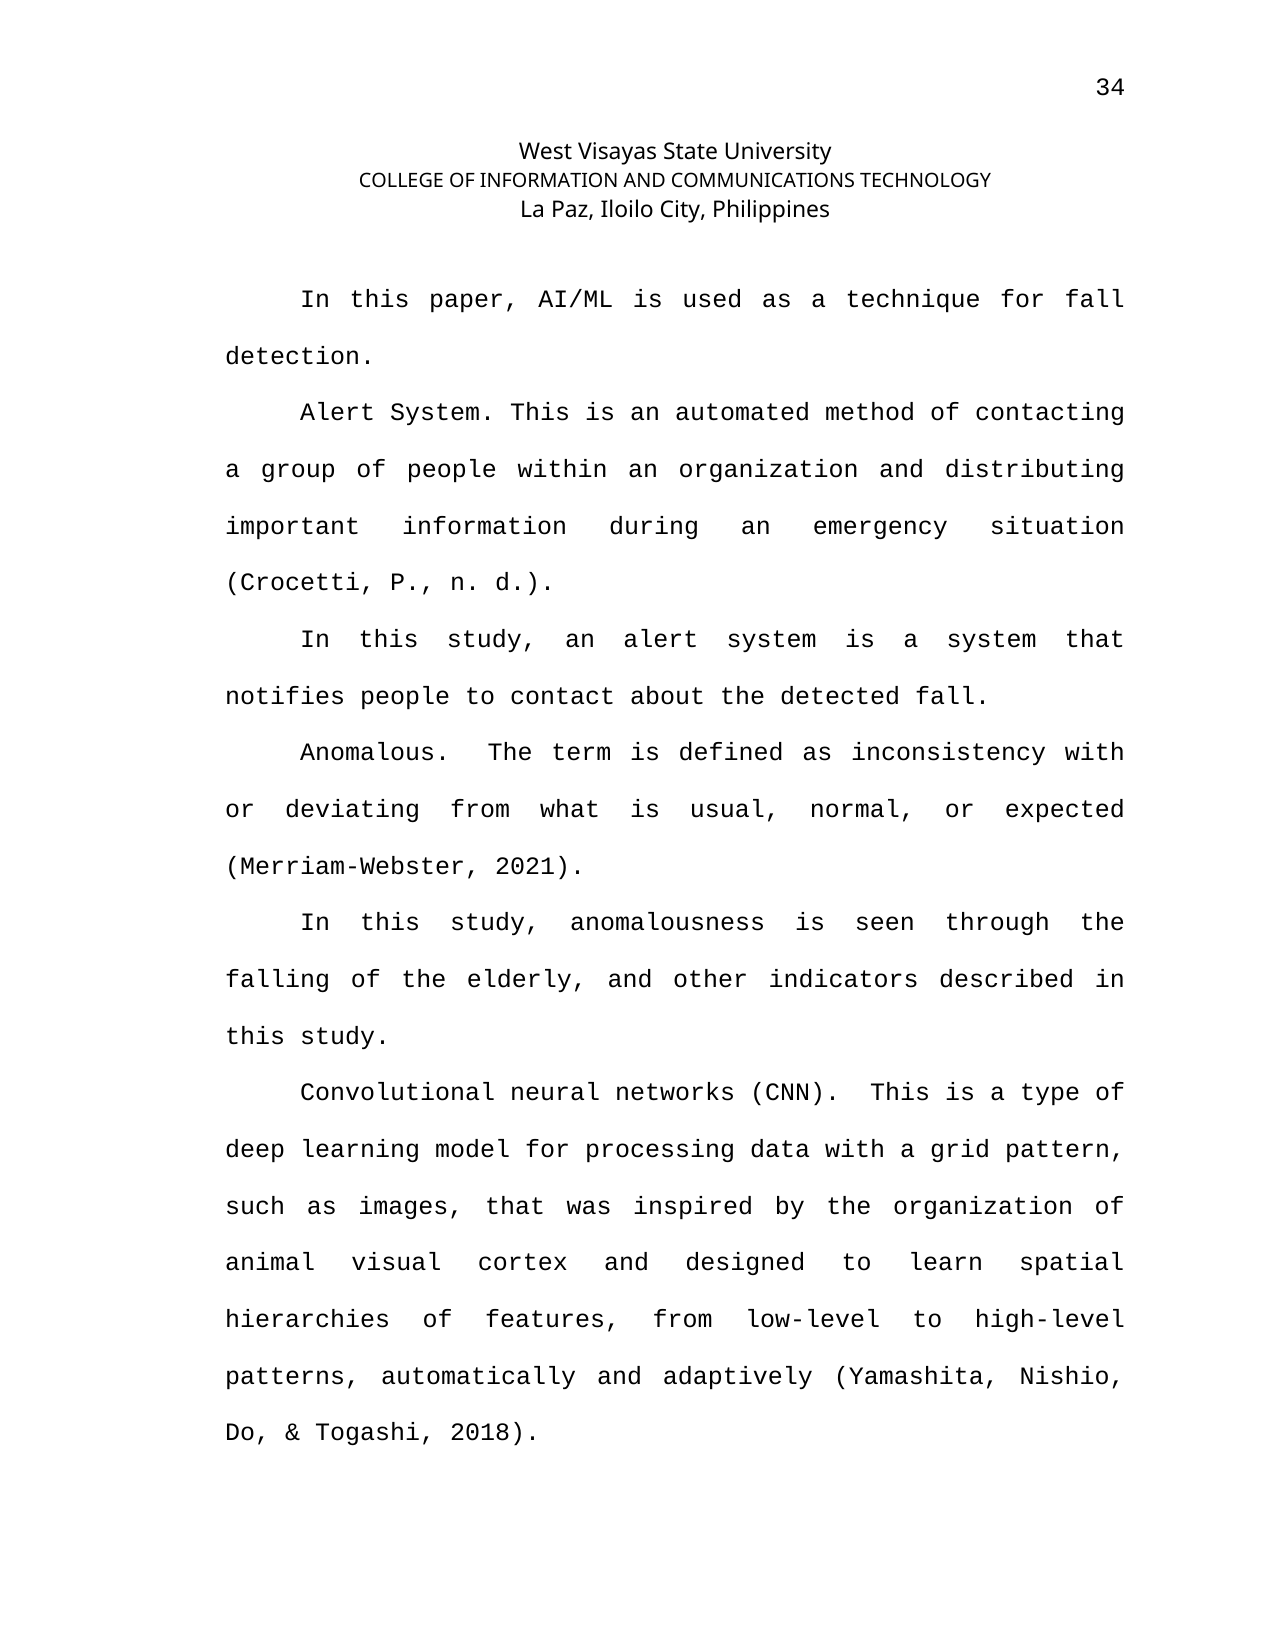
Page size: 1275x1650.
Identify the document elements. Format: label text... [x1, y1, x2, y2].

text Alert System. This is an automated method of contacting a group of people within an organization and distributing important information during an emergency situation (Crocetti, P., n. d.). [225, 400, 1125, 598]
text In this paper, AI/ML is used as a technique for fall detection. [225, 287, 1125, 372]
text Convolutional neural networks (CNN). This is a type of deep learning model for processing data with a grid pattern, such as images, that was inspired by the organization of animal visual cortex and designed to learn spatial hierarchies of features, from low-level to high-level patterns, automatically and adaptively (Yamashita, Nishio, Do, & Togashi, 2018). [225, 1080, 1125, 1448]
text In this study, an alert system is a system that notifies people to contact about the detected fall. [225, 627, 1125, 712]
text Anomalous. The term is defined as inconsistency with or deviating from what is usual, normal, or expected (Merriam-Webster, 2021). [225, 740, 1125, 882]
text In this study, anomalousness is seen through the falling of the elderly, and other indicators described in this study. [225, 910, 1125, 1052]
